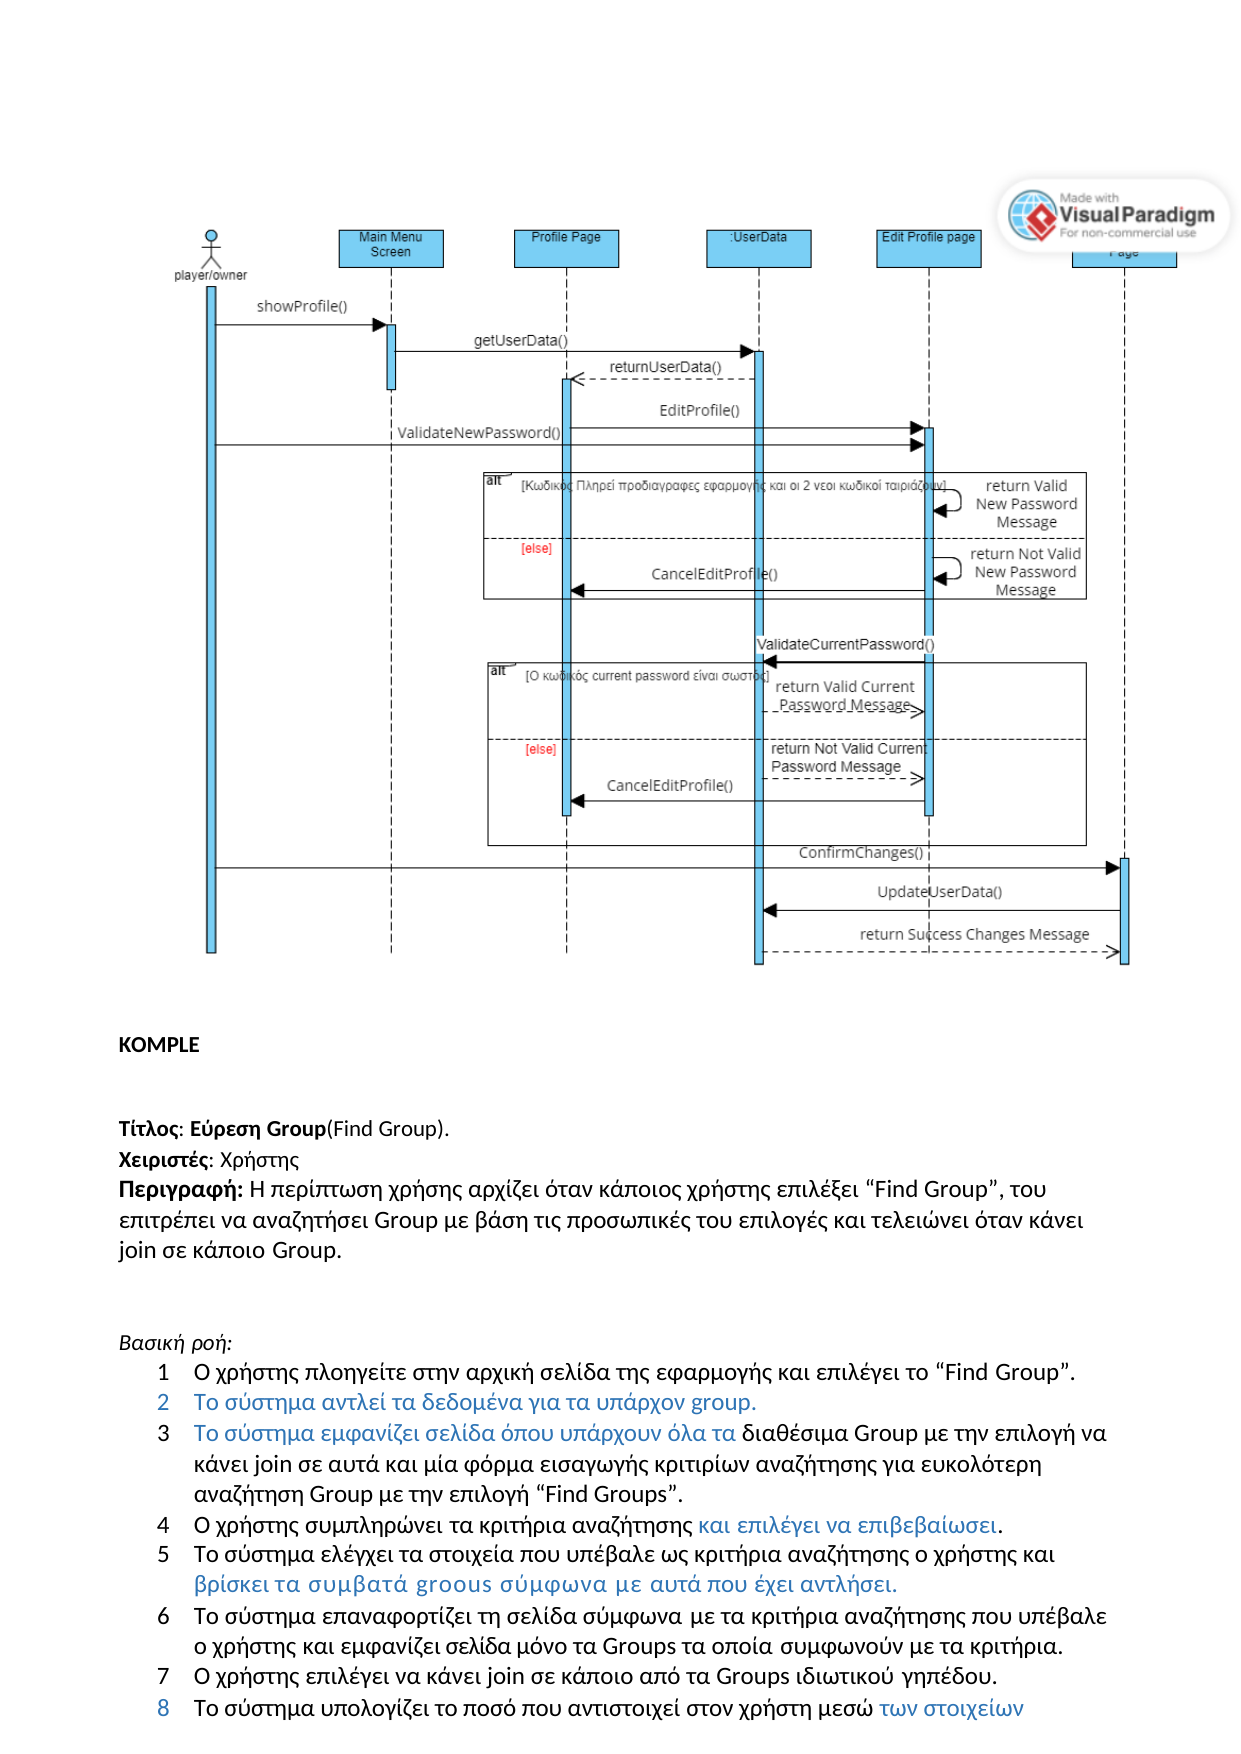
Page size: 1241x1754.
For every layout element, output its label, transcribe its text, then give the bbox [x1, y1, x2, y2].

list Το σύστημα αντλεί τα δεδομένα για τα υπάρχον group. [157, 1386, 1240, 1416]
text Περιγραφή: Η περίπτωση χρήσης αρχίζει όταν κάποιος χρήστης επιλέξει “Find Group”, του επιτρέπει να αναζητήσει Group με βάση τις προσωπικές του επιλογές και τελειώνει όταν κάνει join σε κάποιο Group. [118, 1173, 1116, 1265]
list Ο χρήστης επιλέγει να κάνει join σε κάποιο από τα Groups ιδιωτικού γηπέδου. [157, 1660, 1240, 1691]
list Το σύστημα ελέγχει τα στοιχεία που υπέβαλε ως κριτήρια αναζήτησης ο χρήστης και βρίσκει τα συμβατά groous σύμφωνα με αυτά που έχει αντλήσει. [157, 1539, 1086, 1599]
text Χειριστές: Χρήστης [106, 1143, 1240, 1173]
list Το σύστημα επαναφορτίζει τη σελίδα σύμφωνα με τα κριτήρια αναζήτησης που υπέβαλε ο χρήστης και εμφανίζει σελίδα μόνο τα Groups τα οποία συμφωνούν με τα κριτήρια. [157, 1601, 1119, 1660]
list Ο χρήστης πλοηγείτε στην αρχική σελίδα της εφαρμογής και επιλέγει το “Find Group”. [157, 1356, 1240, 1386]
text Βασική ροή: [118, 1326, 1240, 1356]
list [157, 1692, 1068, 1722]
list Ο χρήστης συμπληρώνει τα κριτήρια αναζήτησης και επιλέγει να επιβεβαίωσει. [157, 1509, 1240, 1539]
text KOMPLE [106, 1030, 1240, 1058]
text Τίτλος: Εύρεση Group(Find Group). [106, 1114, 1240, 1142]
list Το σύστημα εμφανίζει σελίδα όπου υπάρχουν όλα τα διαθέσιμα Group με την επιλογή να κάνει join σε αυτά και μία φόρμα εισαγωγής κριτιρίων αναζήτησης για ευκολότερη αναζήτηση Group με την επιλογή “Find Groups”. [157, 1417, 1107, 1509]
picture [106, 166, 1241, 1030]
